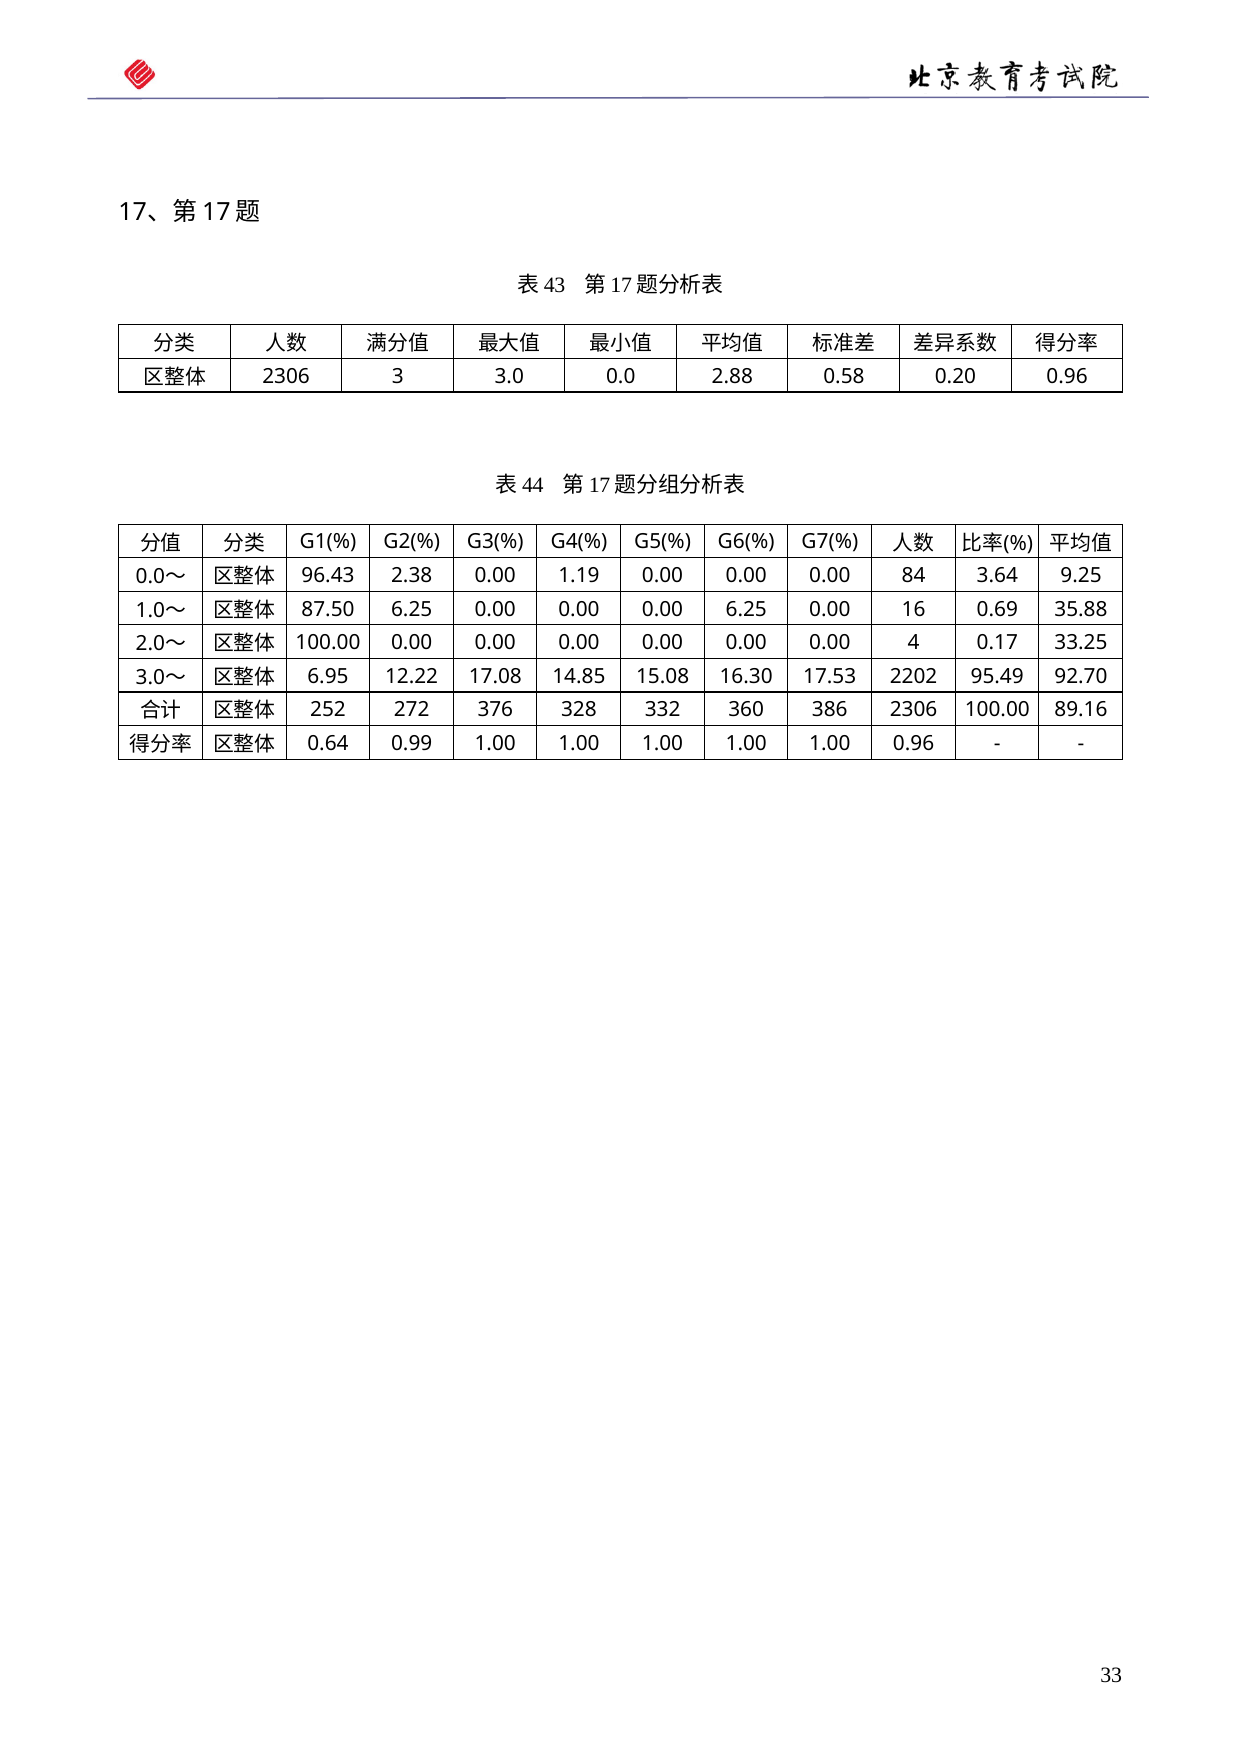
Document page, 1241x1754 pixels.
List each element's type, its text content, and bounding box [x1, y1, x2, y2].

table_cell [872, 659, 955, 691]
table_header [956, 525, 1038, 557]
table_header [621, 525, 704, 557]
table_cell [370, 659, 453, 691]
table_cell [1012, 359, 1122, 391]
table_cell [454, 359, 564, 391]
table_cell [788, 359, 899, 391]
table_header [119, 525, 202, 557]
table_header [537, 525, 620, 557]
picture [118, 56, 164, 94]
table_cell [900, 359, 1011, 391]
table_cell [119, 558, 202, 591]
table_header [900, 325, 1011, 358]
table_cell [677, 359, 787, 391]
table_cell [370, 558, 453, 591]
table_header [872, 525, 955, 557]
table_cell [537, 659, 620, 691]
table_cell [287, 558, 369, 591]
title 第17题 [118, 177, 1122, 242]
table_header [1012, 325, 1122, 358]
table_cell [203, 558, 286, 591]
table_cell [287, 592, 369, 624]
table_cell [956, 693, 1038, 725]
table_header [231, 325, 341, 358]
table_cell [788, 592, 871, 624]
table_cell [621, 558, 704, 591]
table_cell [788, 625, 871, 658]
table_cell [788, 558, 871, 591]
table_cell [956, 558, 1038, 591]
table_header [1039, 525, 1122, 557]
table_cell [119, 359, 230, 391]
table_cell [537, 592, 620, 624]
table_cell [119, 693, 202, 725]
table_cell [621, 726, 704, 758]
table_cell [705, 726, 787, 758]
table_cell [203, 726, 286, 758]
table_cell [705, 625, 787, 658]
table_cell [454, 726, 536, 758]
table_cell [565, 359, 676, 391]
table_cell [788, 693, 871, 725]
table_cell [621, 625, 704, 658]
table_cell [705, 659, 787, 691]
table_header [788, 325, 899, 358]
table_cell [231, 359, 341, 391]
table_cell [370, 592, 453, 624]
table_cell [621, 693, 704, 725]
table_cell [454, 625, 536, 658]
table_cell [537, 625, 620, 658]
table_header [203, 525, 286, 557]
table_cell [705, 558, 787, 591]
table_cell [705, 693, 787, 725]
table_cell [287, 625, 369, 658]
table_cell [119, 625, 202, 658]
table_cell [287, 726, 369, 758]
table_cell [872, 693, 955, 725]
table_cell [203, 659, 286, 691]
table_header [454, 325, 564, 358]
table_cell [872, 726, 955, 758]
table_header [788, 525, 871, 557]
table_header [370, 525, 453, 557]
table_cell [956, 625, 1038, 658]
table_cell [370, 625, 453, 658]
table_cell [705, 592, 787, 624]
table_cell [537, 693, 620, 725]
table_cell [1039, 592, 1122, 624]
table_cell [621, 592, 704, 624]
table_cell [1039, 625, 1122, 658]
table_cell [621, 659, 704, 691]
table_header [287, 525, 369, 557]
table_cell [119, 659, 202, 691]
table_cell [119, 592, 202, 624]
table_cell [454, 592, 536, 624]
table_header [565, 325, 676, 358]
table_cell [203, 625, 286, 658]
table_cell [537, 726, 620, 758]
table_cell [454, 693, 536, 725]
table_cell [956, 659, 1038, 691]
text 表 44 第17题分组分析表 [118, 466, 1122, 499]
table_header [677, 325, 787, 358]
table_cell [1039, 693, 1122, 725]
picture [909, 56, 1123, 94]
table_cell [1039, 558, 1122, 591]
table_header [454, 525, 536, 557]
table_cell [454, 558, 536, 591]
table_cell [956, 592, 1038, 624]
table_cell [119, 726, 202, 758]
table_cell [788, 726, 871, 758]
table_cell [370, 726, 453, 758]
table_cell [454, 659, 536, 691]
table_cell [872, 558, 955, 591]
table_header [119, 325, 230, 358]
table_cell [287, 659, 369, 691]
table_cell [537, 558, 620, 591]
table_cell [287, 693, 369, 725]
text 表 43 第17题分析表 [118, 267, 1122, 299]
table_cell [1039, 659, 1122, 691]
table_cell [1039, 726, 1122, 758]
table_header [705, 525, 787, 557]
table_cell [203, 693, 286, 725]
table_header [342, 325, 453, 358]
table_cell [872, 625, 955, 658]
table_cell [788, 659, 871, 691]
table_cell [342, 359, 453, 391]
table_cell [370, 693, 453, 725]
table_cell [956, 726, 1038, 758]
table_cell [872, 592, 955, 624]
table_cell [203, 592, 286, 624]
